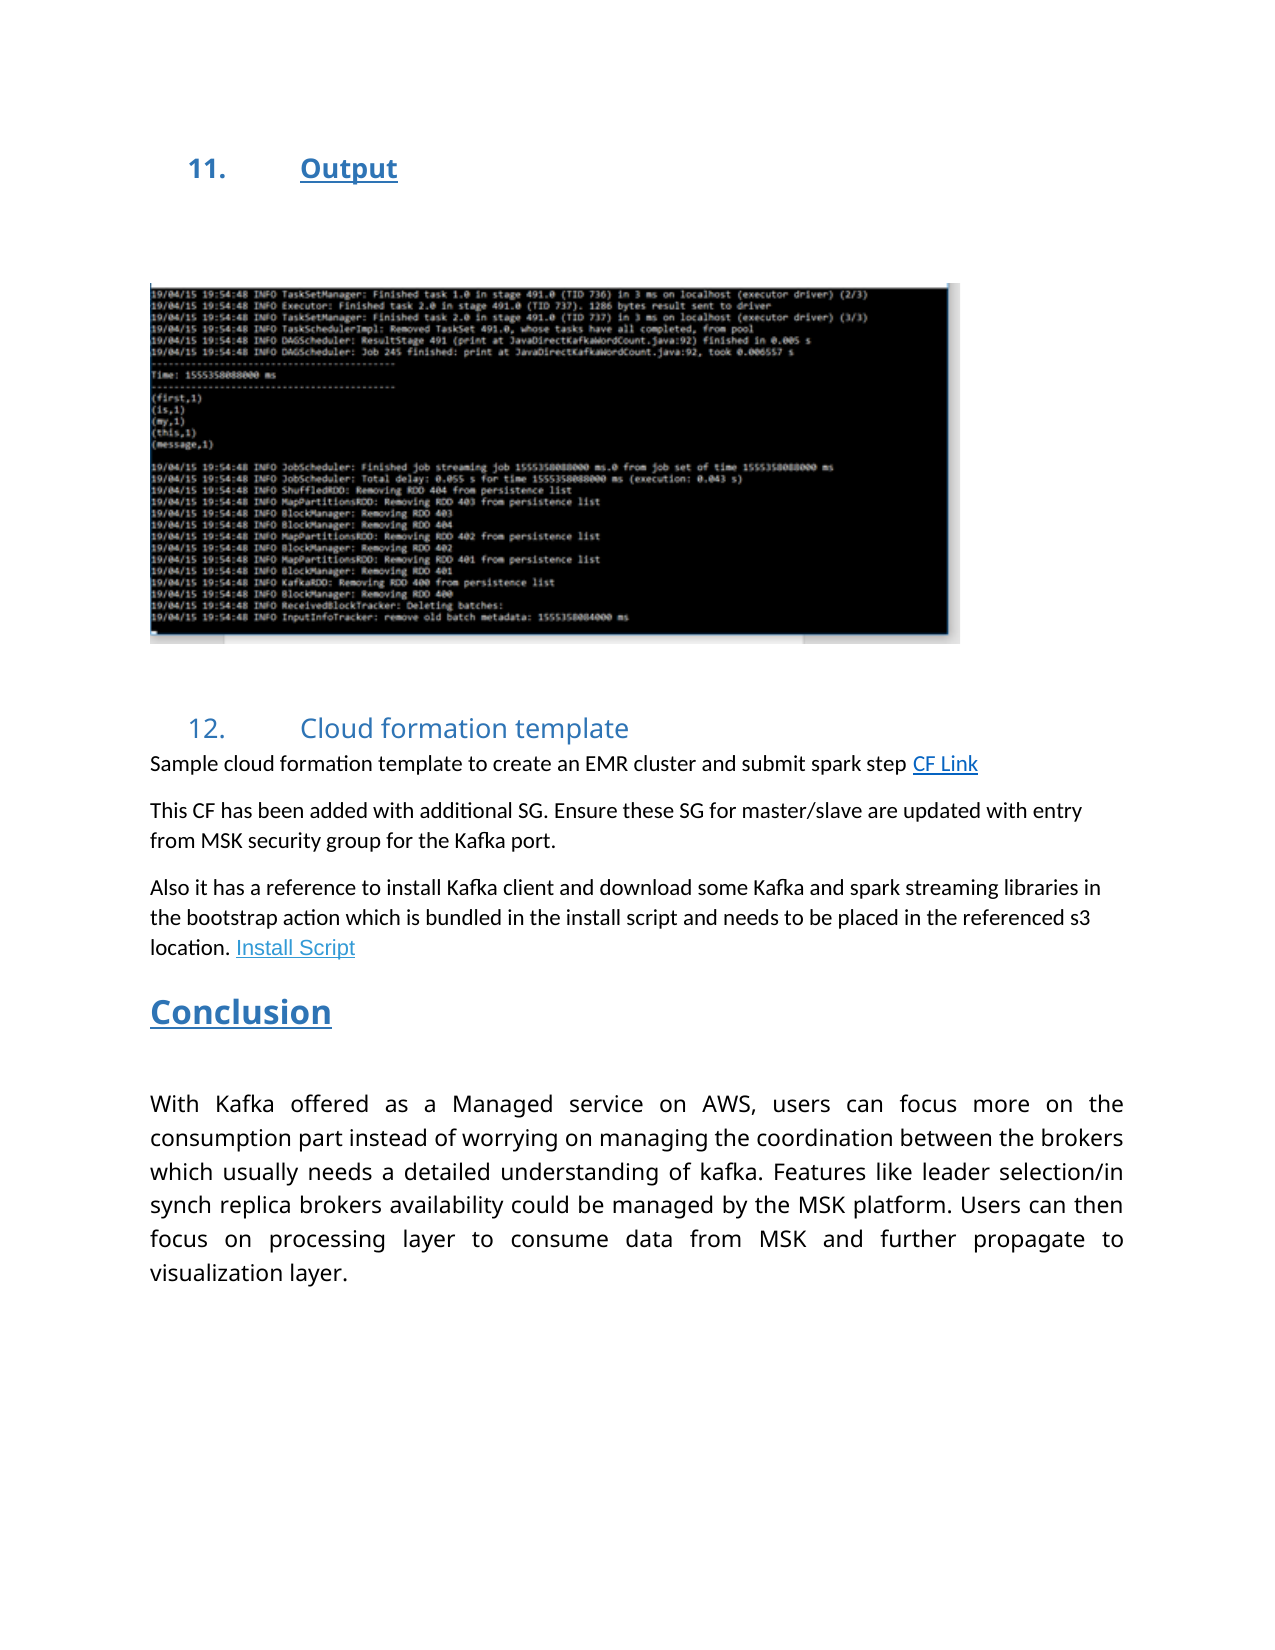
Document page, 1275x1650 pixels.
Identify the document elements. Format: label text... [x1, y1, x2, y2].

subtitle Cloud formation template [187, 709, 1125, 746]
text With Kafka offered as a Managed service on AWS, users can focus more on the consumption part instead of worrying on managing the coordination between the brokers which usually needs a detailed understanding of kafka. Features like leader selection/in synch replica brokers availability could be managed by the MSK platform. Users can then focus on processing layer to consume data from MSK and further propagate to visualization layer. [150, 1088, 1125, 1288]
picture [150, 283, 961, 644]
text This CF has been added with additional SG. Ensure these SG for master/slave are updated with entry from MSK security group for the Kafka port. [150, 796, 1125, 854]
text Sample cloud formation template to create an EMR cluster and submit spark step CF Link [150, 749, 1125, 777]
subtitle Output [187, 150, 1125, 187]
subtitle Conclusion [150, 989, 1125, 1034]
text Also it has a reference to install Kafka client and download some Kafka and spark streaming libraries in the bootstrap action which is bundled in the install script and needs to be placed in the referenced s3 location. Install Script [150, 873, 1125, 961]
